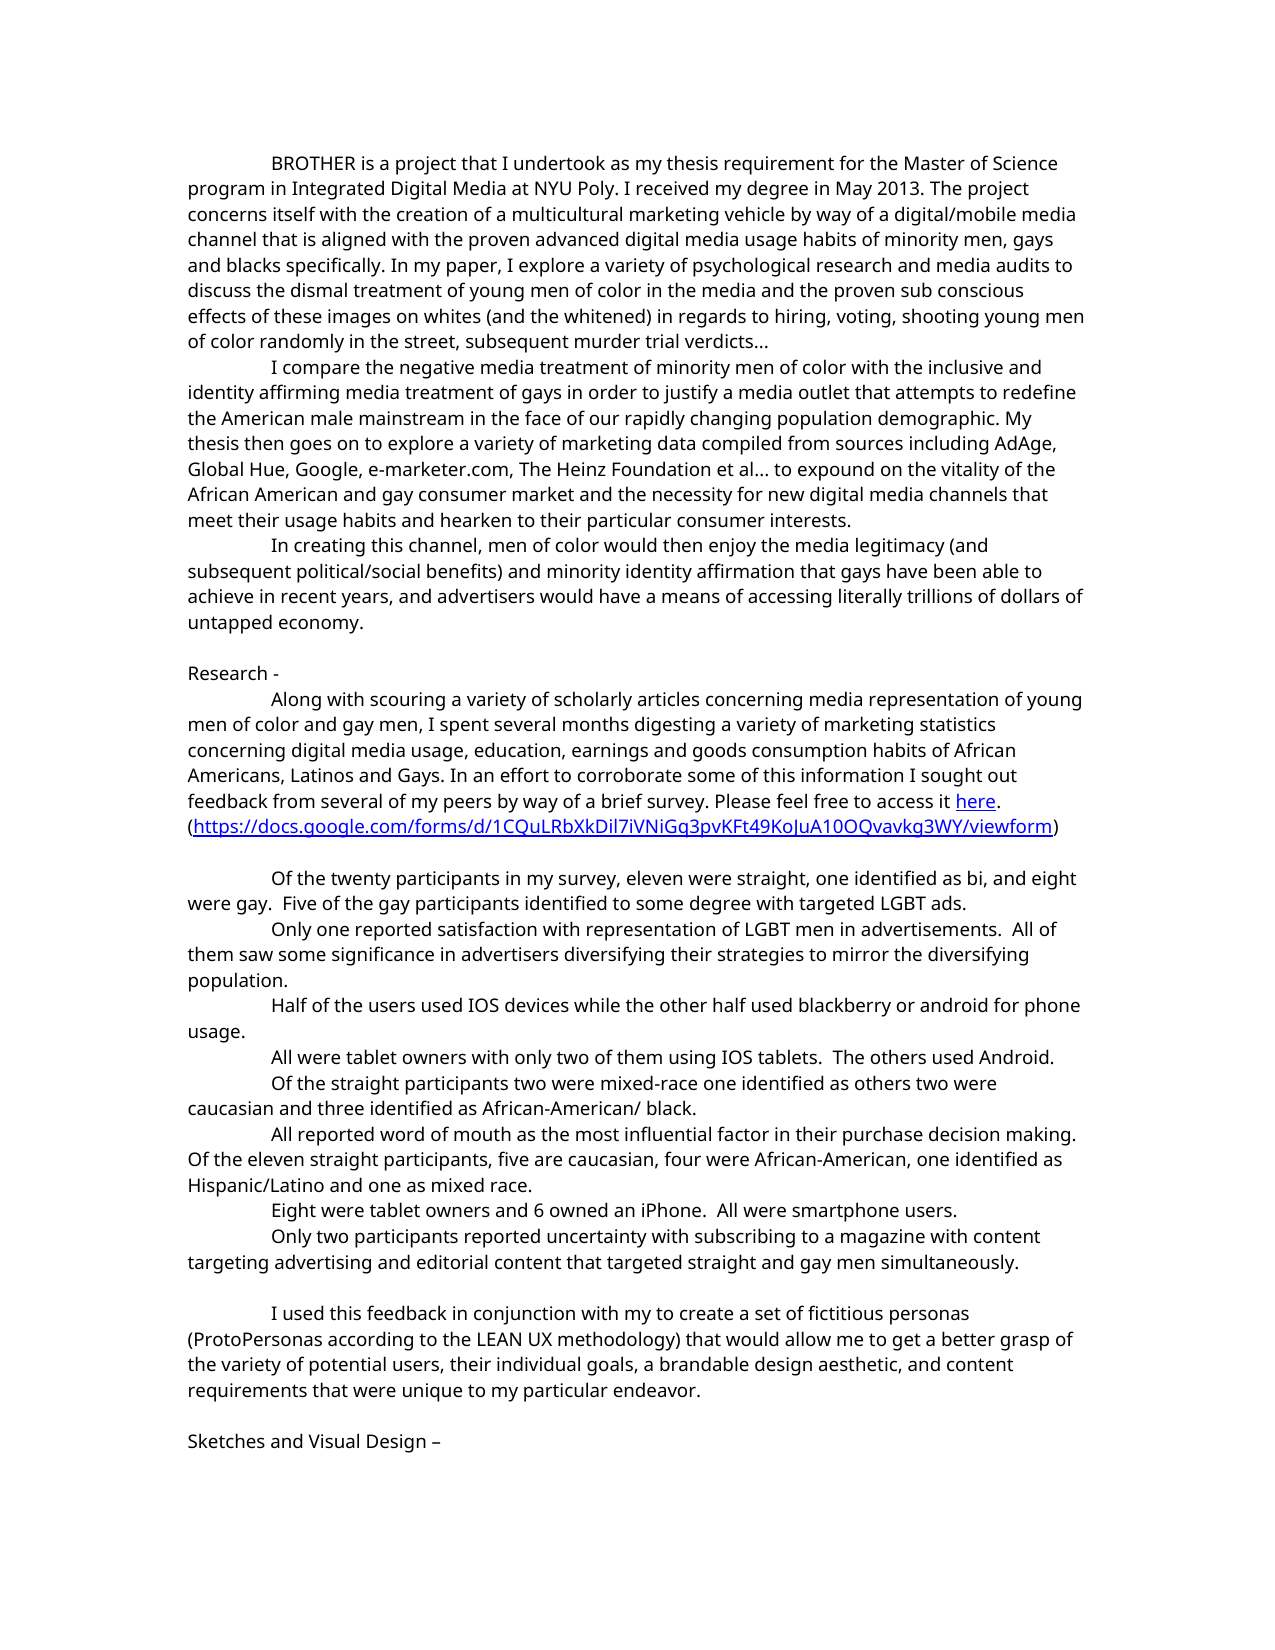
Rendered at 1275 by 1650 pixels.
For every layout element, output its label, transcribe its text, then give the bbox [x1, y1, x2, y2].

text I used this feedback in conjunction with my to create a set of fictitious personas (ProtoPersonas according to the LEAN UX methodology) that would allow me to get a better grasp of the variety of potential users, their individual goals, a brandable design aesthetic, and content requirements that were unique to my particular endeavor. [187, 1300, 1087, 1402]
text Only two participants reported uncertainty with subscribing to a magazine with content targeting advertising and editorial content that targeted straight and gay men simultaneously. [187, 1223, 1087, 1274]
text BROTHER is a project that I undertook as my thesis requirement for the Master of Science program in Integrated Digital Media at NYU Poly. I received my degree in May 2013. The project concerns itself with the creation of a multicultural marketing vehicle by way of a digital/mobile media channel that is aligned with the proven advanced digital media usage habits of minority men, gays and blacks specifically. In my paper, I explore a variety of psychological research and media audits to discuss the dismal treatment of young men of color in the media and the proven sub conscious effects of these images on whites (and the whitened) in regards to hiring, voting, shooting young men of color randomly in the street, subsequent murder trial verdicts... [187, 150, 1087, 354]
text Of the twenty participants in my survey, eleven were straight, one identified as bi, and eight were gay. Five of the gay participants identified to some degree with targeted LGBT ads. [187, 865, 1087, 916]
text Sketches and Visual Design – [187, 1428, 1087, 1453]
text Eight were tablet owners and 6 owned an iPhone. All were smartphone users. [187, 1198, 1087, 1223]
text Only one reported satisfaction with representation of LGBT men in advertisements. All of them saw some significance in advertisers diversifying their strategies to mirror the diversifying population. [187, 916, 1087, 993]
text Research - [187, 660, 1087, 686]
text All reported word of mouth as the most influential factor in their purchase decision making. Of the eleven straight participants, five are caucasian, four were African-American, one identified as Hispanic/Latino and one as mixed race. [187, 1121, 1087, 1198]
text All were tablet owners with only two of them using IOS tablets. The others used Android. [187, 1044, 1087, 1069]
text Along with scouring a variety of scholarly articles concerning media representation of young men of color and gay men, I spent several months digesting a variety of marketing statistics concerning digital media usage, education, earnings and goods consumption habits of African Americans, Latinos and Gays. In an effort to corroborate some of this information I sought out feedback from several of my peers by way of a brief survey. Please feel free to access it here. (https://docs.google.com/forms/d/1CQuLRbXkDil7iVNiGq3pvKFt49KoJuA10OQvavkg3WY/viewform) [187, 686, 1087, 839]
text Of the straight participants two were mixed-race one identified as others two were caucasian and three identified as African-American/ black. [187, 1070, 1087, 1121]
text Half of the users used IOS devices while the other half used blackberry or android for phone usage. [187, 993, 1087, 1044]
text I compare the negative media treatment of minority men of color with the inclusive and identity affirming media treatment of gays in order to justify a media outlet that attempts to redefine the American male mainstream in the face of our rapidly changing population demographic. My thesis then goes on to explore a variety of marketing data compiled from sources including AdAge, Global Hue, Google, e-marketer.com, The Heinz Foundation et al... to expound on the vitality of the African American and gay consumer market and the necessity for new digital media channels that meet their usage habits and hearken to their particular consumer interests. [187, 354, 1087, 533]
text In creating this channel, men of color would then enjoy the media legitimacy (and subsequent political/social benefits) and minority identity affirmation that gays have been able to achieve in recent years, and advertisers would have a means of accessing literally trillions of dollars of untapped economy. [187, 533, 1087, 635]
